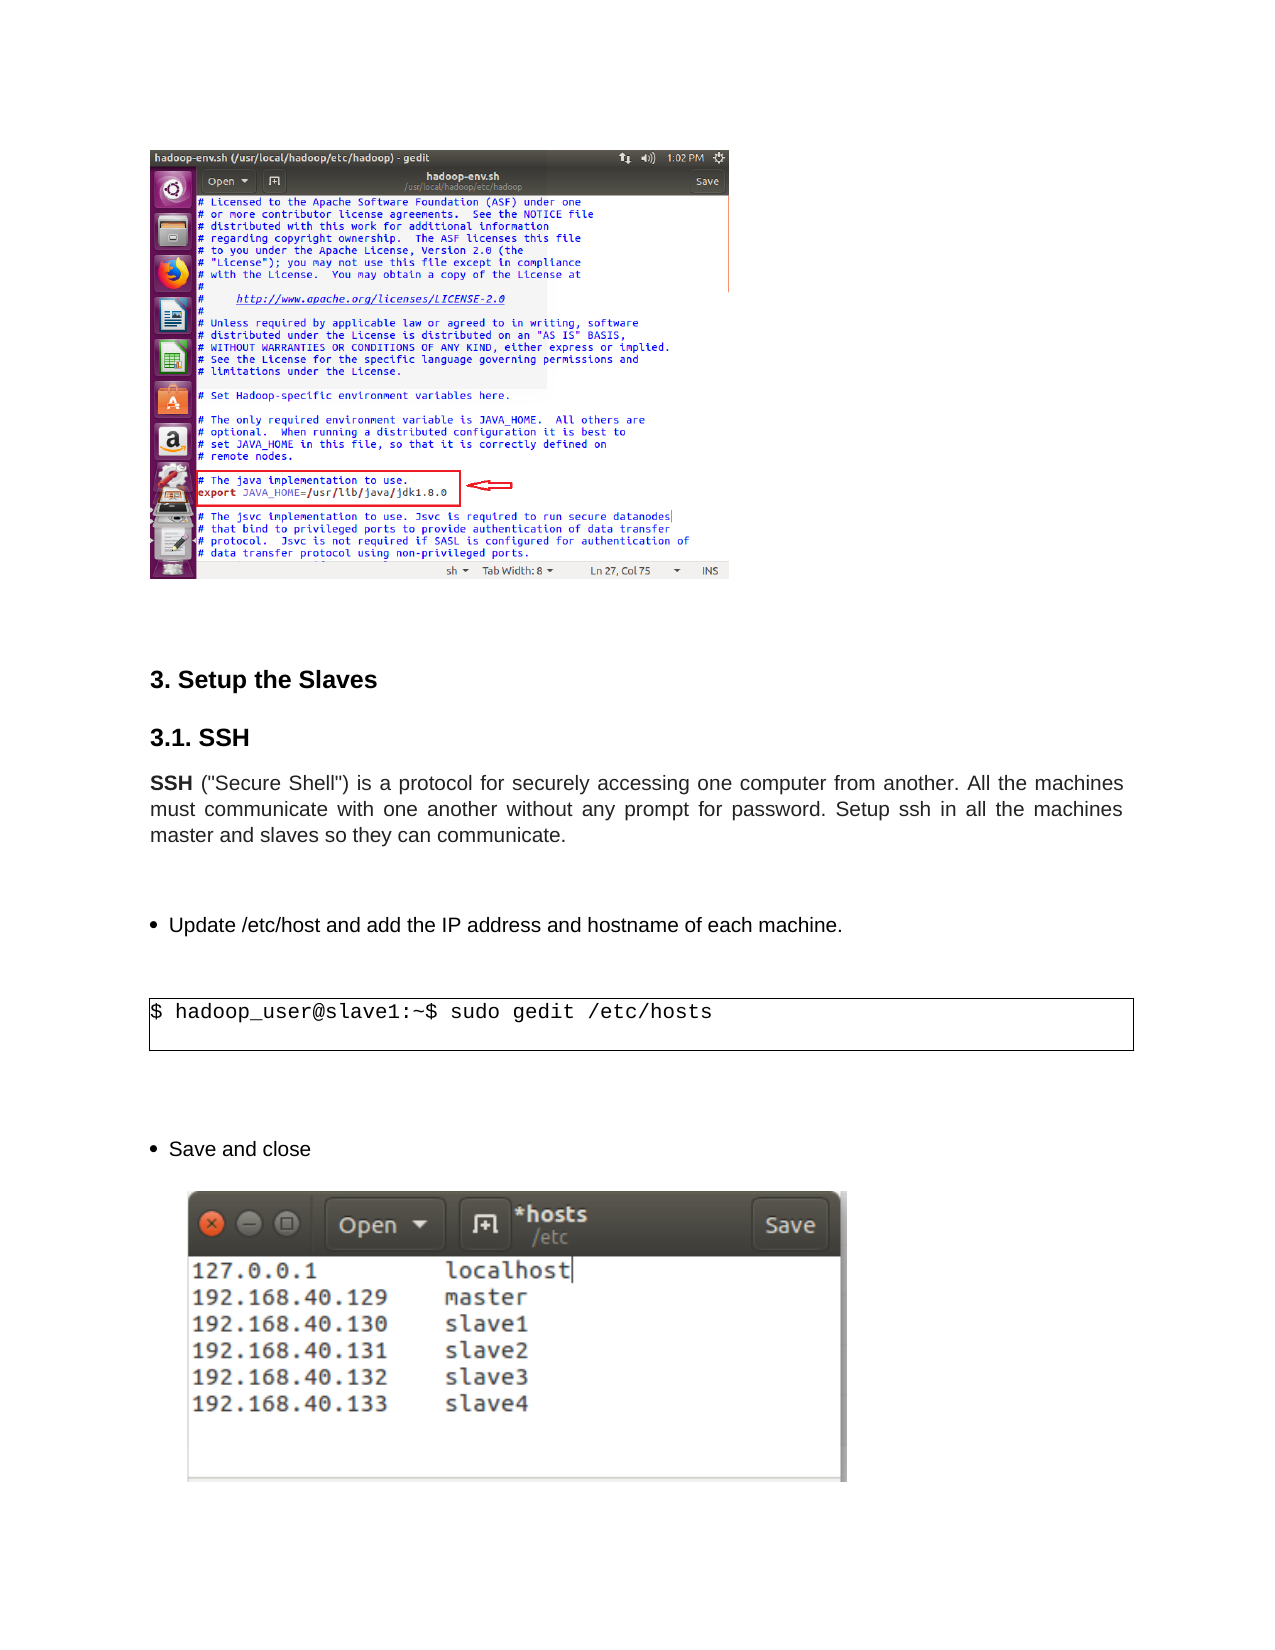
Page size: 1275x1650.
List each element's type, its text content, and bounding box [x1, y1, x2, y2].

text $ hadoop_user@slave1:~$ sudo gedit /etc/hosts [150, 999, 1133, 1024]
list Save and close [150, 1136, 1125, 1160]
list Update /etc/host and add the IP address and hostname of each machine. [150, 913, 1125, 937]
text SSH ("Secure Shell") is a protocol for securely accessing one computer from another. All the machines must communicate with one another without any prompt for password. Setup ssh in all the machines master and slaves so they can communicate. [150, 771, 1125, 846]
picture [187, 1191, 847, 1482]
text 3.1. SSH [150, 723, 1125, 752]
text 3. Setup the Slaves [150, 665, 1125, 694]
picture [150, 150, 729, 579]
